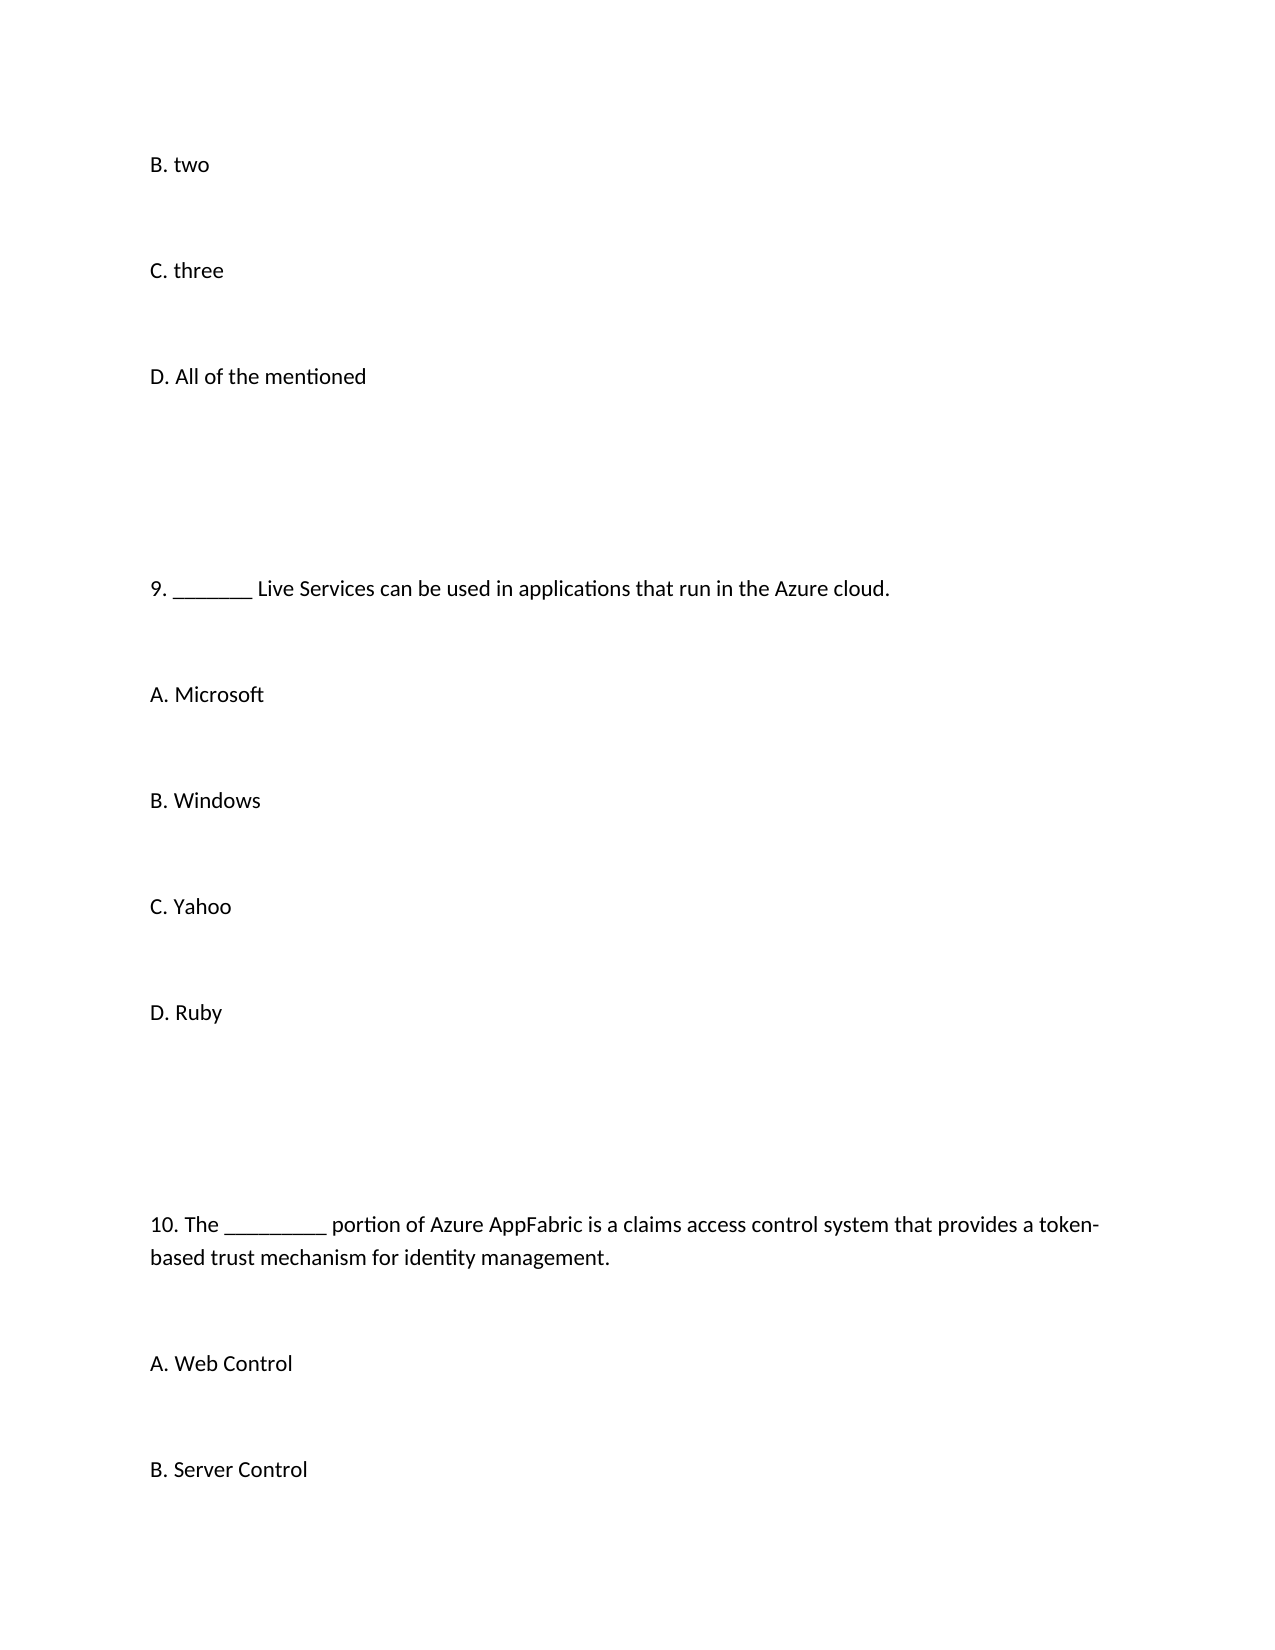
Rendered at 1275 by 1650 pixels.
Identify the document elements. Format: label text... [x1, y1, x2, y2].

text 10. The _________ portion of Azure AppFabric is a claims access control system that provides a token-based trust mechanism for identity management. [150, 1210, 1125, 1271]
text A. Microsoft [150, 680, 1125, 708]
text B. Windows [150, 786, 1125, 814]
text C. three [150, 256, 1125, 284]
text B. two [150, 150, 1125, 178]
text C. Yahoo [150, 892, 1125, 920]
text A. Web Control [150, 1349, 1125, 1377]
text D. All of the mentioned [150, 362, 1125, 390]
text 9. _______ Live Services can be used in applications that run in the Azure cloud. [150, 574, 1125, 602]
text B. Server Control [150, 1455, 1125, 1483]
text D. Ruby [150, 998, 1125, 1026]
